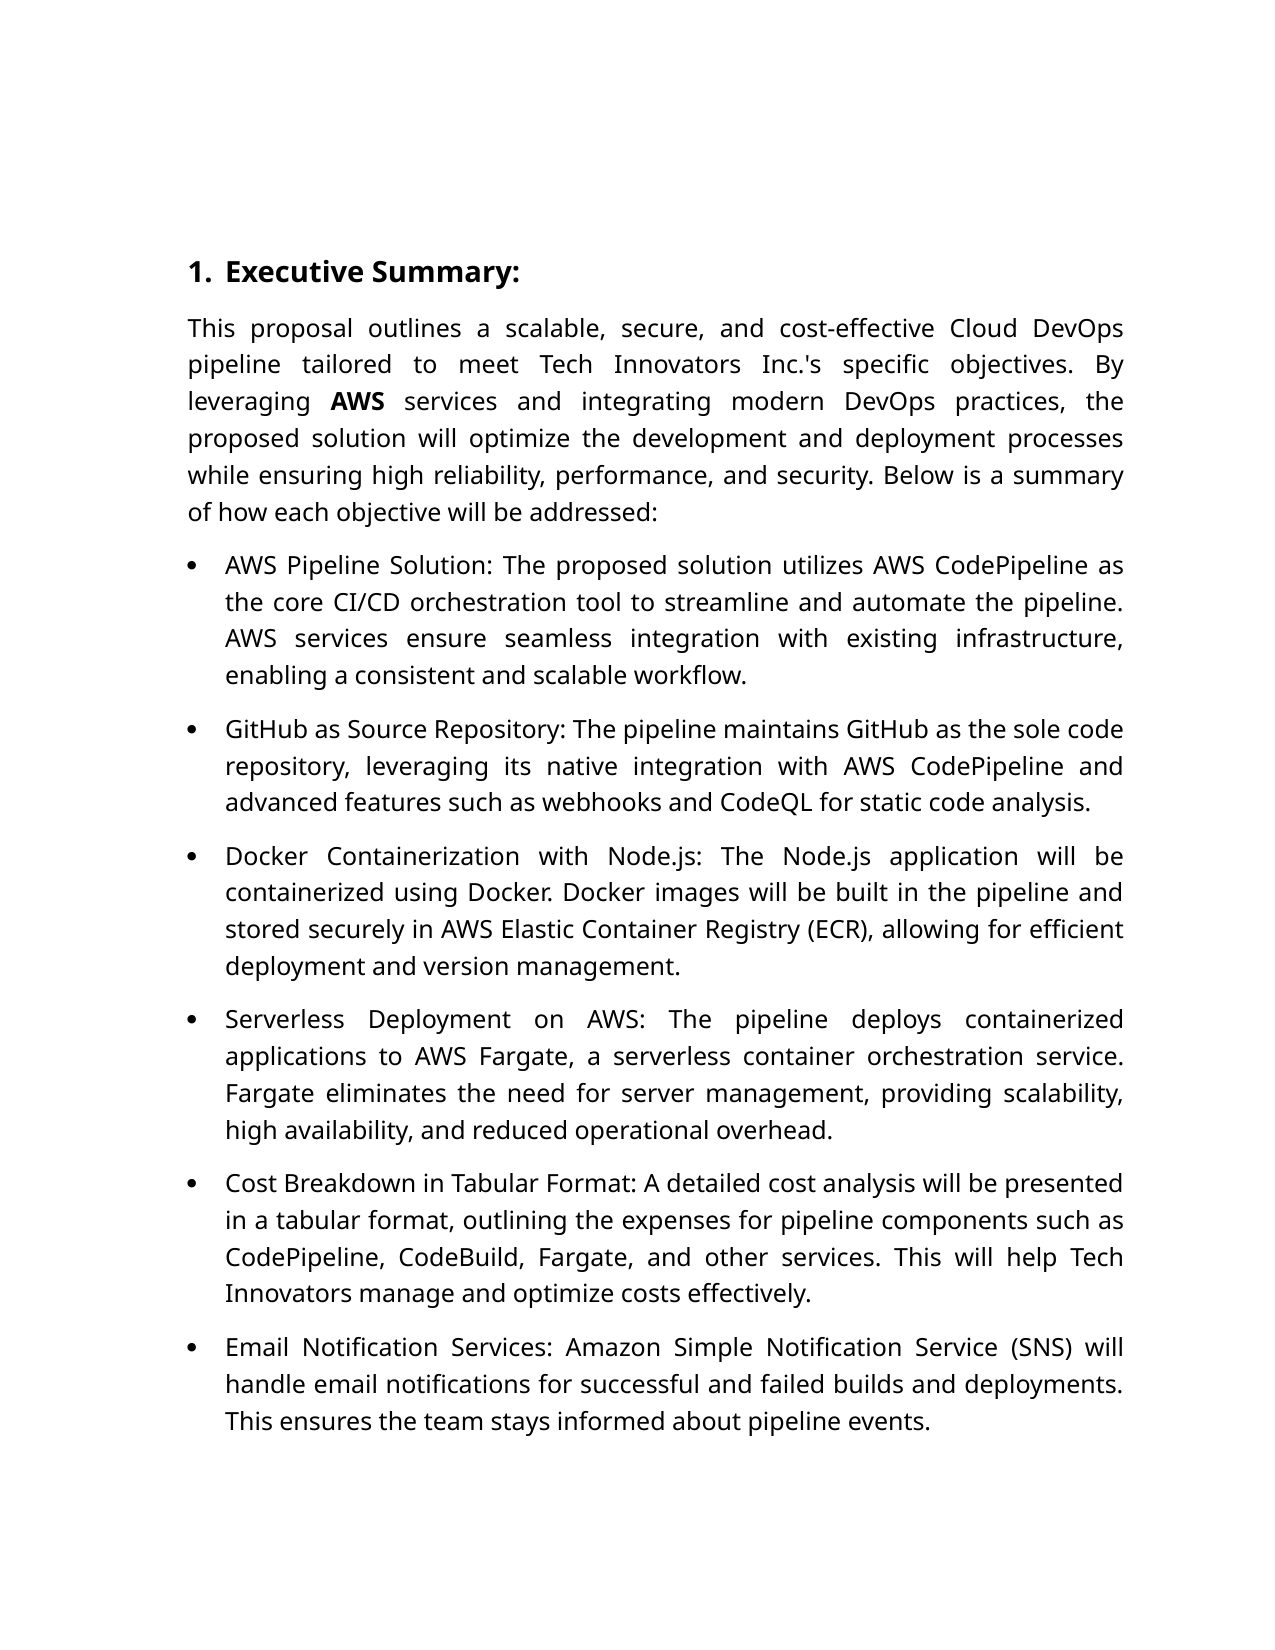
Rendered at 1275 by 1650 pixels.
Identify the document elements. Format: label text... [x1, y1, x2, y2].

list AWS Pipeline Solution: The proposed solution utilizes AWS CodePipeline as the core CI/CD orchestration tool to streamline and automate the pipeline. AWS services ensure seamless integration with existing infrastructure, enabling a consistent and scalable workflow. [187, 548, 1125, 692]
list Executive Summary: [187, 251, 1125, 291]
list Serverless Deployment on AWS: The pipeline deploys containerized applications to AWS Fargate, a serverless container orchestration service. Fargate eliminates the need for server management, providing scalability, high availability, and reduced operational overhead. [187, 1002, 1125, 1146]
text This proposal outlines a scalable, secure, and cost-effective Cloud DevOps pipeline tailored to meet Tech Innovators Inc.'s specific objectives. By leveraging AWS services and integrating modern DevOps practices, the proposed solution will optimize the development and deployment processes while ensuring high reliability, performance, and security. Below is a summary of how each objective will be addressed: [187, 310, 1125, 528]
list Cost Breakdown in Tabular Format: A detailed cost analysis will be presented in a tabular format, outlining the expenses for pipeline components such as CodePipeline, CodeBuild, Fargate, and other services. This will help Tech Innovators manage and optimize costs effectively. [187, 1166, 1125, 1310]
list Email Notification Services: Amazon Simple Notification Service (SNS) will handle email notifications for successful and failed builds and deployments. This ensures the team stays informed about pipeline events. [187, 1329, 1125, 1437]
list GitHub as Source Repository: The pipeline maintains GitHub as the sole code repository, leveraging its native integration with AWS CodePipeline and advanced features such as webhooks and CodeQL for static code analysis. [187, 711, 1125, 819]
list Docker Containerization with Node.js: The Node.js application will be containerized using Docker. Docker images will be built in the pipeline and stored securely in AWS Elastic Container Registry (ECR), allowing for efficient deployment and version management. [187, 838, 1125, 983]
